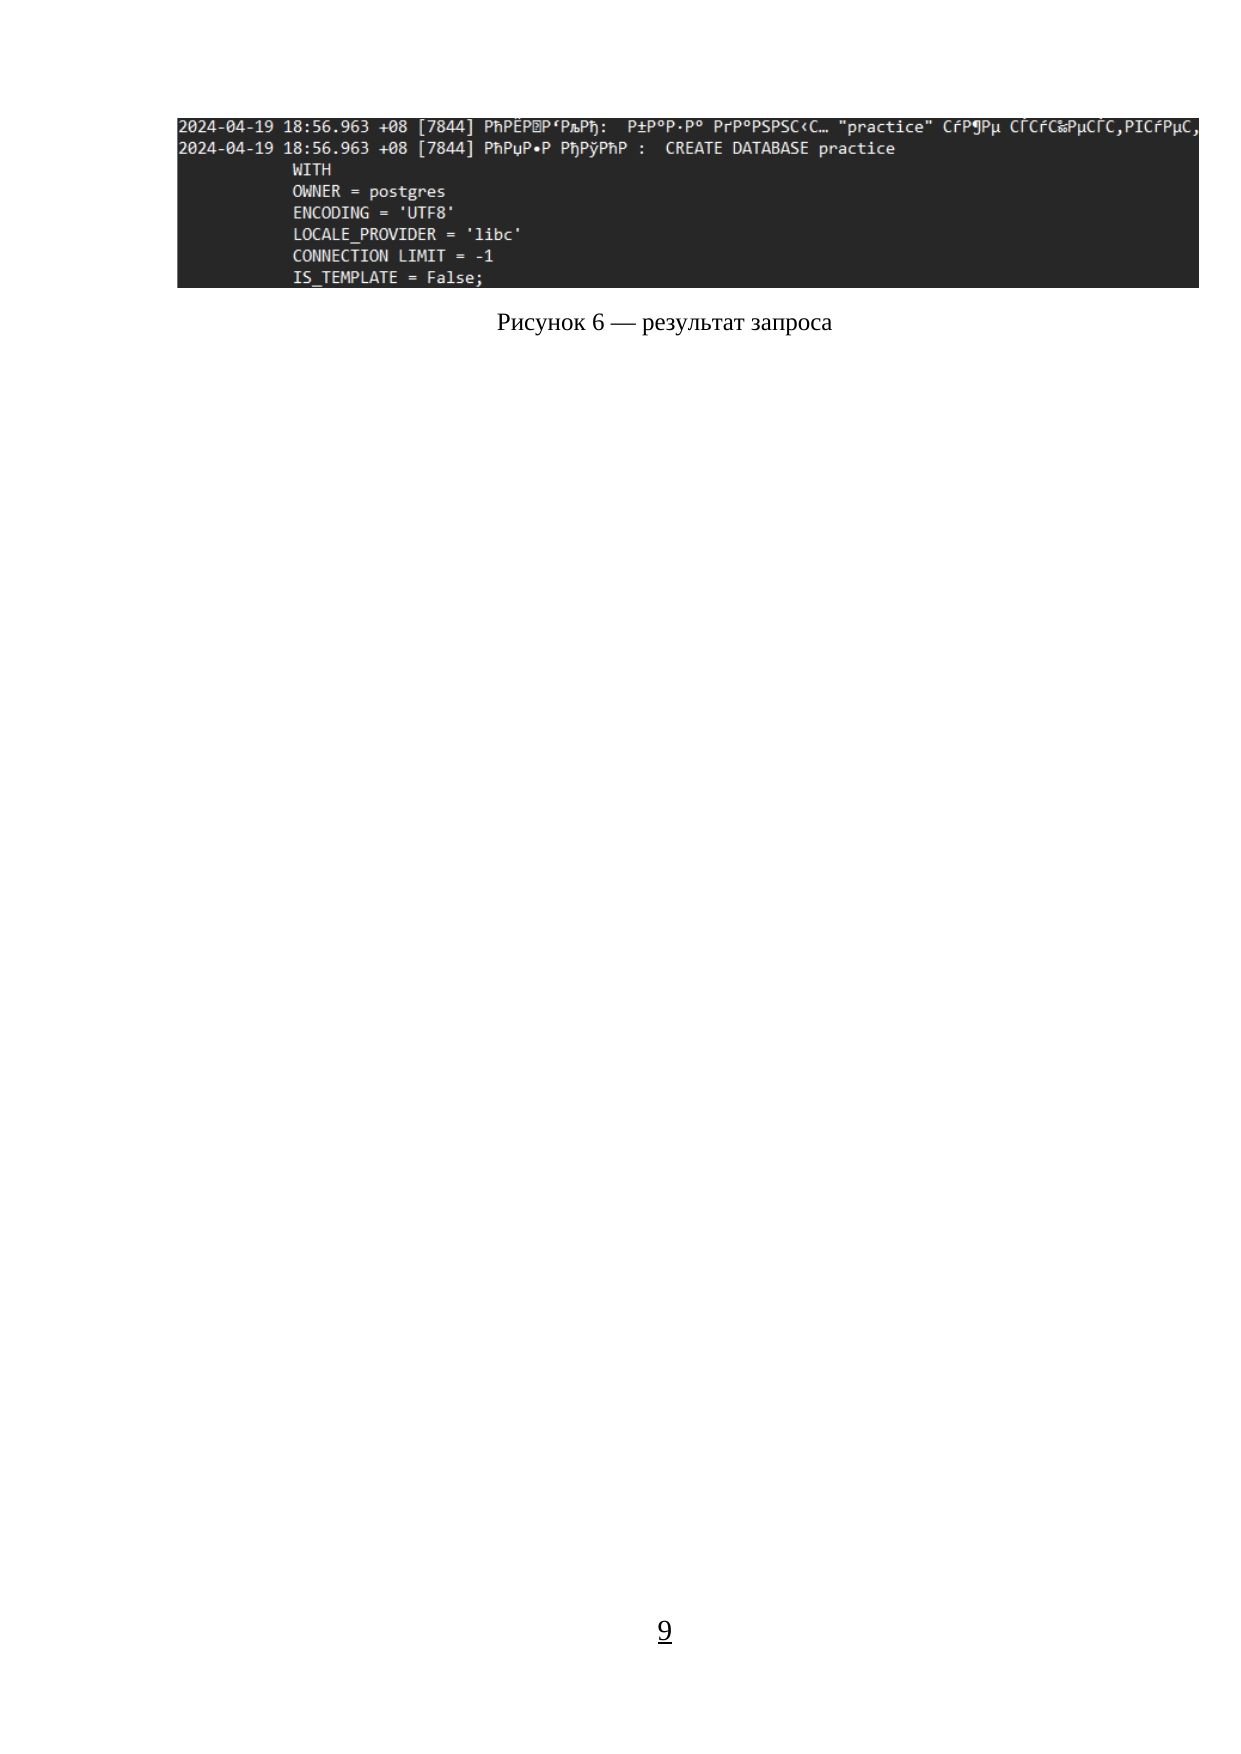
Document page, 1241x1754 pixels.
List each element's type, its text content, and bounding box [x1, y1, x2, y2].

picture [177, 118, 1199, 288]
text Рисунок 6 — результат запроса [177, 307, 1152, 336]
